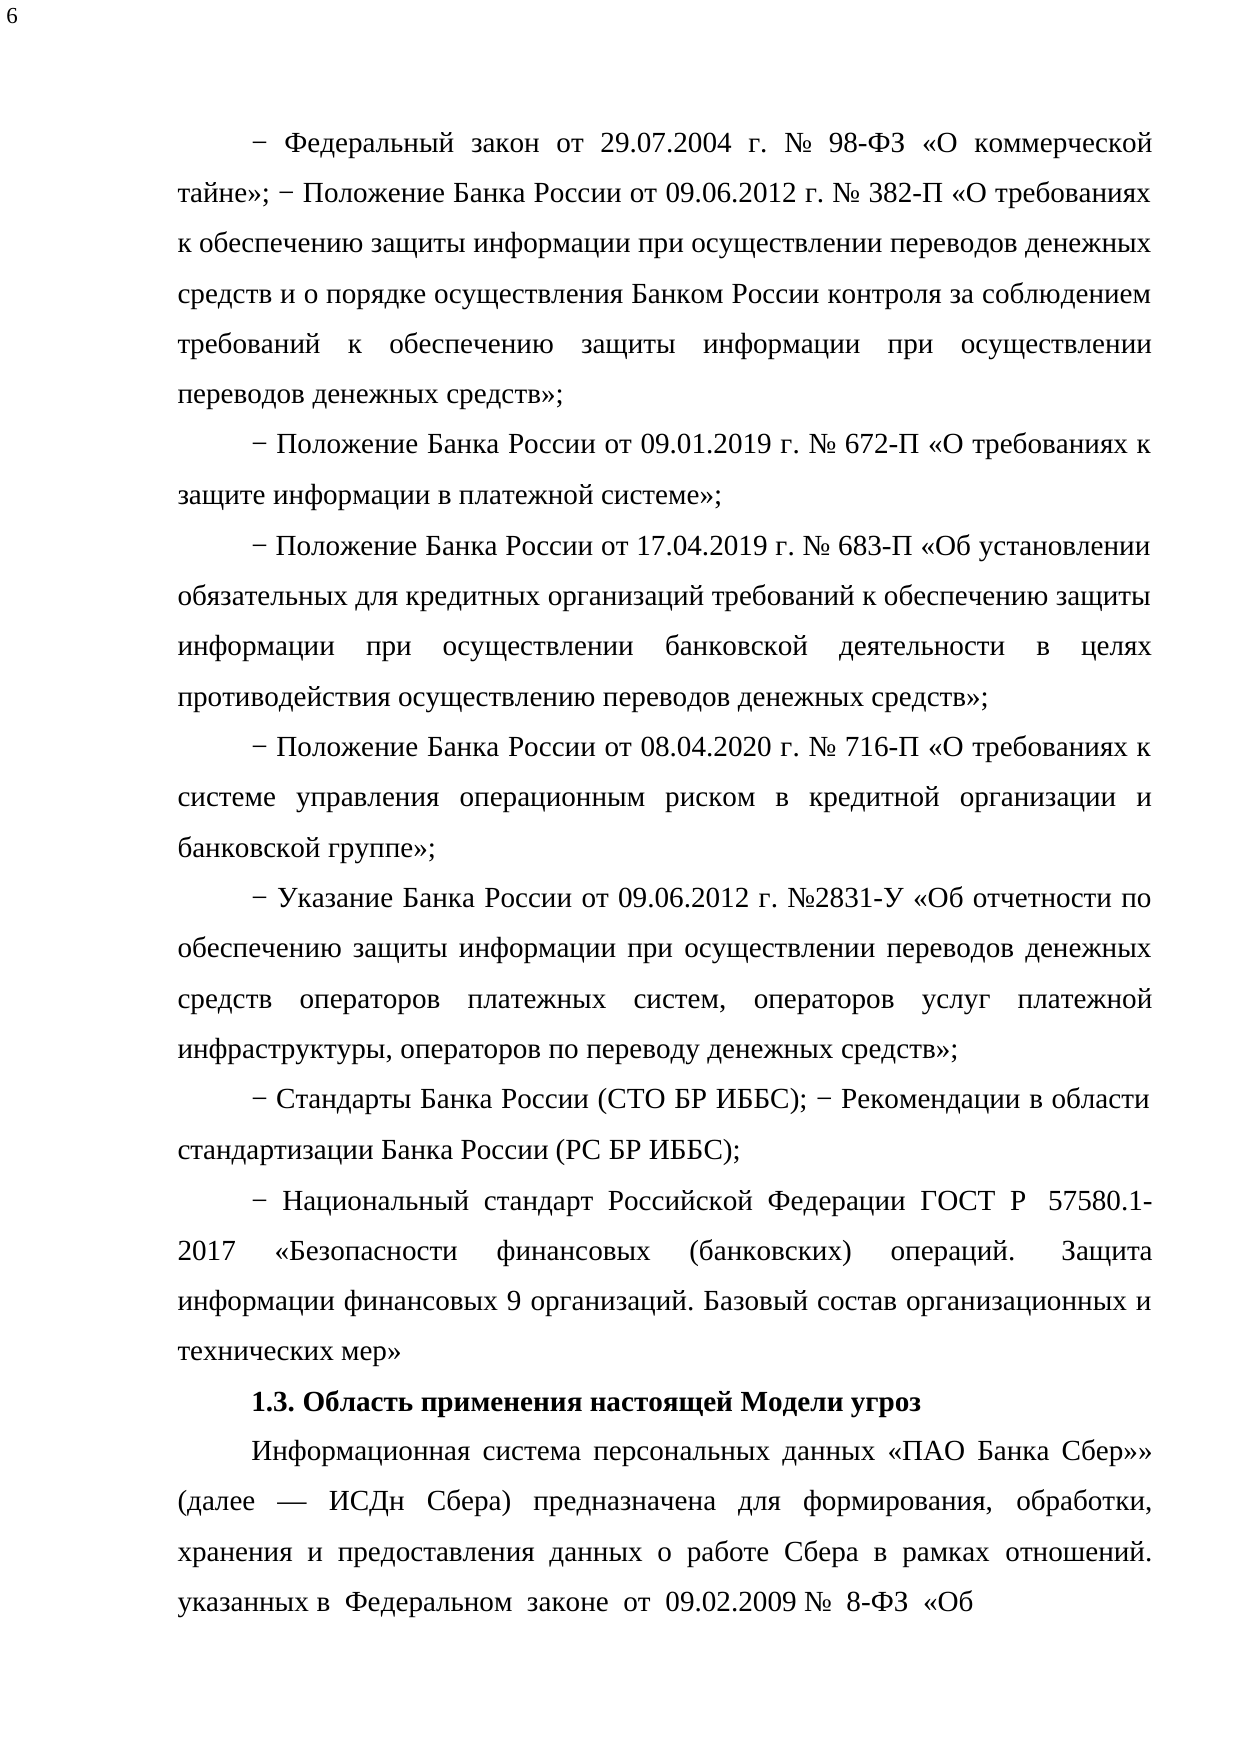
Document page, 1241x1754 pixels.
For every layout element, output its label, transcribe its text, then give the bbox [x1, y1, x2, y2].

list Область применения настоящей Модели угроз [251, 1384, 1223, 1417]
text − Положение Банка России от 17.04.2019 г. № 683-П «Об установлении обязательных для кредитных организаций требований к обеспечению защиты информации при осуществлении банковской деятельности в целях противодействия осуществлению переводов денежных средств»; [177, 528, 1152, 712]
text − Указание Банка России от 09.06.2012 г. №2831-У «Об отчетности по обеспечению защиты информации при осуществлении переводов денежных средств операторов платежных систем, операторов услуг платежной инфраструктуры, операторов по переводу денежных средств»; [177, 880, 1152, 1064]
text − Федеральный закон от 29.07.2004 г. № 98-ФЗ «О коммерческой тайне»; − Положение Банка России от 09.06.2012 г. № 382-П «О требованиях к обеспечению защиты информации при осуществлении переводов денежных средств и о порядке осуществления Банком России контроля за соблюдением требований к обеспечению защиты информации при осуществлении переводов денежных средств»; [177, 125, 1152, 410]
text − Стандарты Банка России (СТО БР ИББС); − Рекомендации в области стандартизации Банка России (РС БР ИББС); [177, 1081, 1151, 1166]
text − Положение Банка России от 08.04.2020 г. № 716-П «О требованиях к системе управления операционным риском в кредитной организации и банковской группе»; [177, 729, 1152, 863]
text Информационная система персональных данных «ПАО Банка Сбер»» (далее — ИСДн Сбера) предназначена для формирования, обработки, хранения и предоставления данных о работе Сбера в рамках отношений. указанных в Федеральном законе от 09.02.2009 № 8-ФЗ «Об [177, 1433, 1152, 1617]
text − Национальный стандарт Российской Федерации ГОСТ Р 57580.1- 2017 «Безопасности финансовых (банковских) операций. Защита информации финансовых 9 организаций. Базовый состав организационных и технических мер» [177, 1183, 1152, 1367]
text − Положение Банка России от 09.01.2019 г. № 672-П «О требованиях к защите информации в платежной системе»; [177, 427, 1152, 511]
